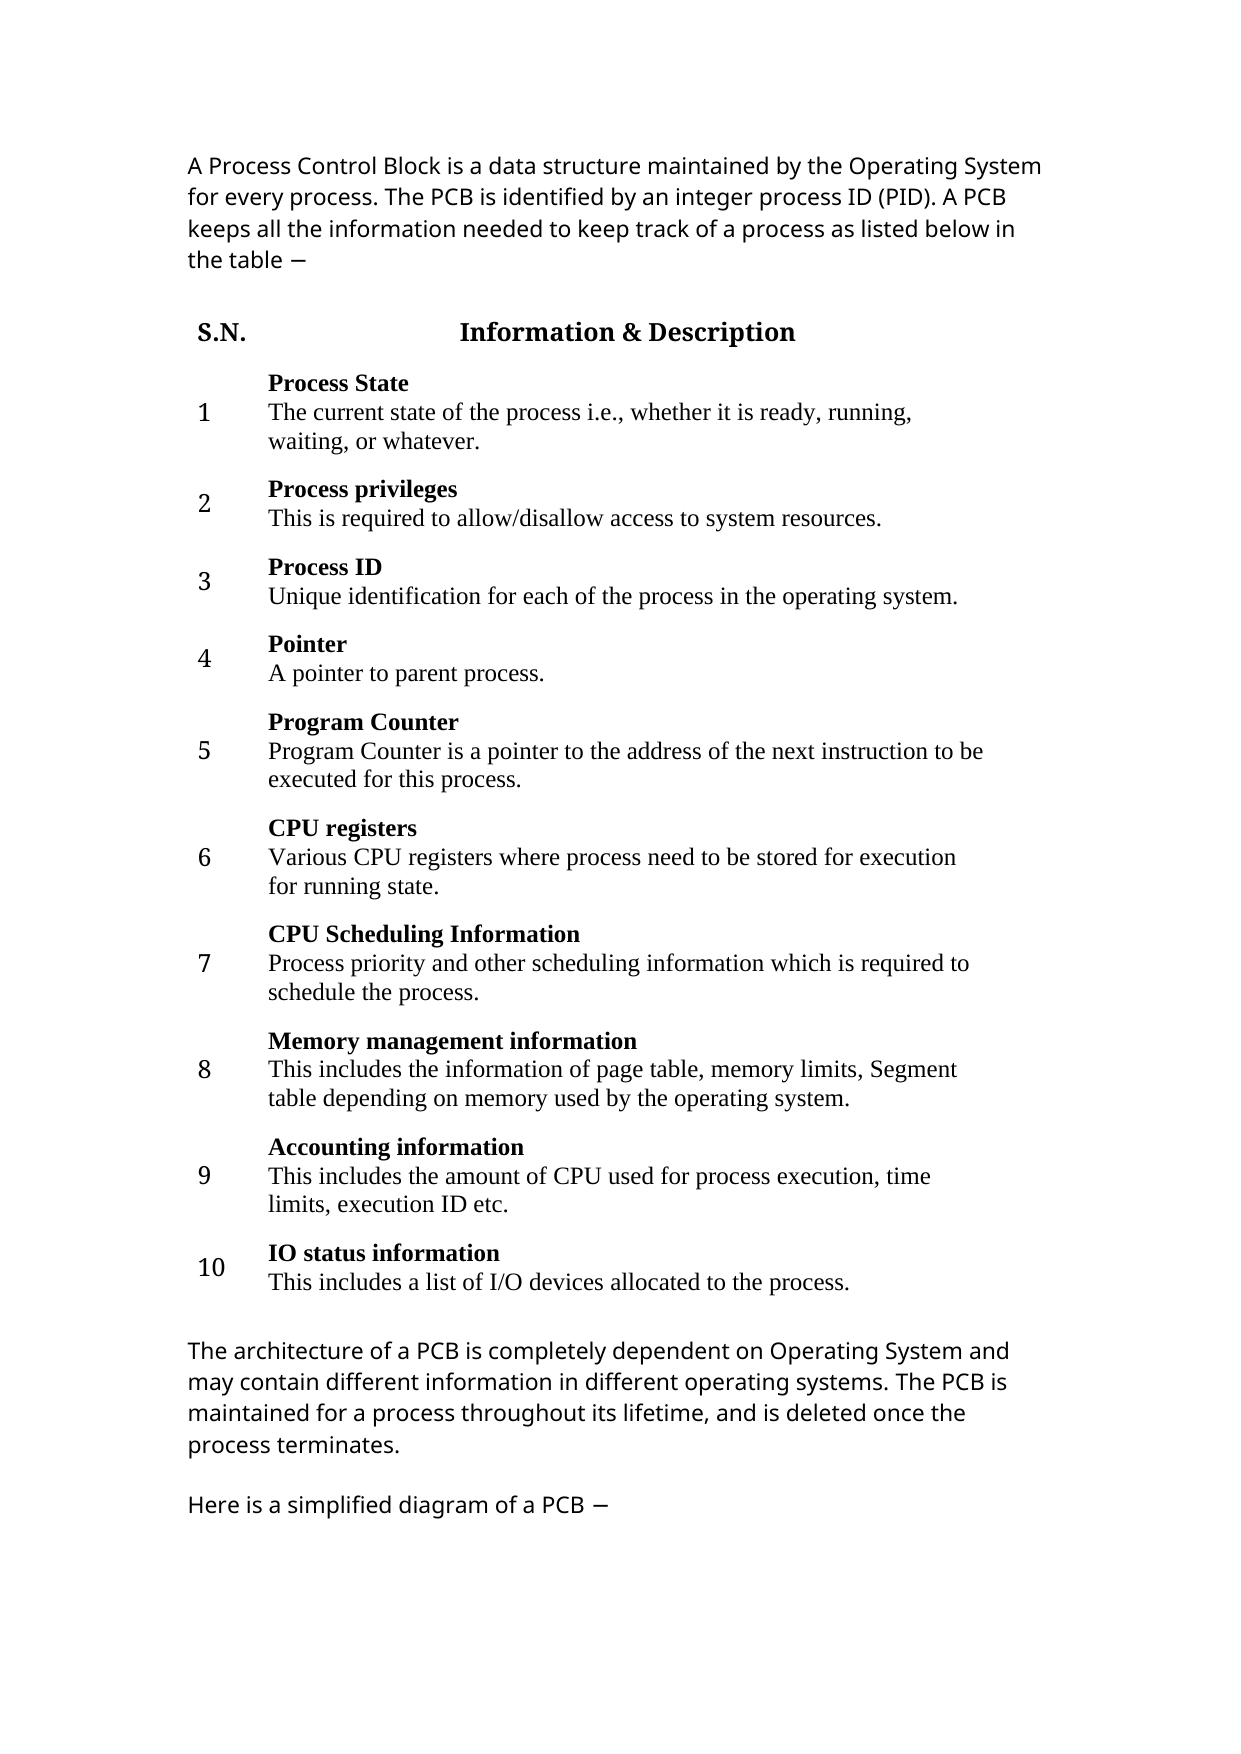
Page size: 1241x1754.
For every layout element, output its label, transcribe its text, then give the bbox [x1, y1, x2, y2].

table_cell CPU Scheduling Information Process priority and other scheduling information which is required to schedule the process. [258, 910, 998, 1016]
table_cell Pointer A pointer to parent process. [258, 620, 998, 697]
table_cell 1 [188, 358, 258, 464]
table_cell 7 [188, 910, 258, 1016]
text The architecture of a PCB is completely dependent on Operating System and may contain different information in different operating systems. The PCB is maintained for a process throughout its lifetime, and is deleted once the process terminates. [187, 1335, 1053, 1460]
table_cell Accounting information This includes the amount of CPU used for process execution, time limits, execution ID etc. [258, 1122, 998, 1228]
text Here is a simplified diagram of a PCB − [187, 1489, 1053, 1520]
table_header Information & Description [258, 304, 998, 358]
table_cell 4 [188, 620, 258, 697]
table_cell IO status information This includes a list of I/O devices allocated to the process. [258, 1228, 998, 1306]
table_cell 3 [188, 542, 258, 619]
table_cell Program Counter Program Counter is a pointer to the address of the next instruction to be executed for this process. [258, 697, 998, 803]
table_cell 6 [188, 803, 258, 909]
table_cell CPU registers Various CPU registers where process need to be stored for execution for running state. [258, 803, 998, 909]
text A Process Control Block is a data structure maintained by the Operating System for every process. The PCB is identified by an integer process ID (PID). A PCB keeps all the information needed to keep track of a process as listed below in the table − [187, 150, 1053, 275]
table_cell 8 [188, 1016, 258, 1122]
table_cell 10 [188, 1228, 258, 1306]
table_cell Process State The current state of the process i.e., whether it is ready, running, waiting, or whatever. [258, 358, 998, 464]
table_cell Memory management information This includes the information of page table, memory limits, Segment table depending on memory used by the operating system. [258, 1016, 998, 1122]
table_cell 5 [188, 697, 258, 803]
table_cell 2 [188, 465, 258, 542]
table_cell Process ID Unique identification for each of the process in the operating system. [258, 542, 998, 619]
table_cell 9 [188, 1122, 258, 1228]
table_header S.N. [188, 304, 258, 358]
table_cell Process privileges This is required to allow/disallow access to system resources. [258, 465, 998, 542]
